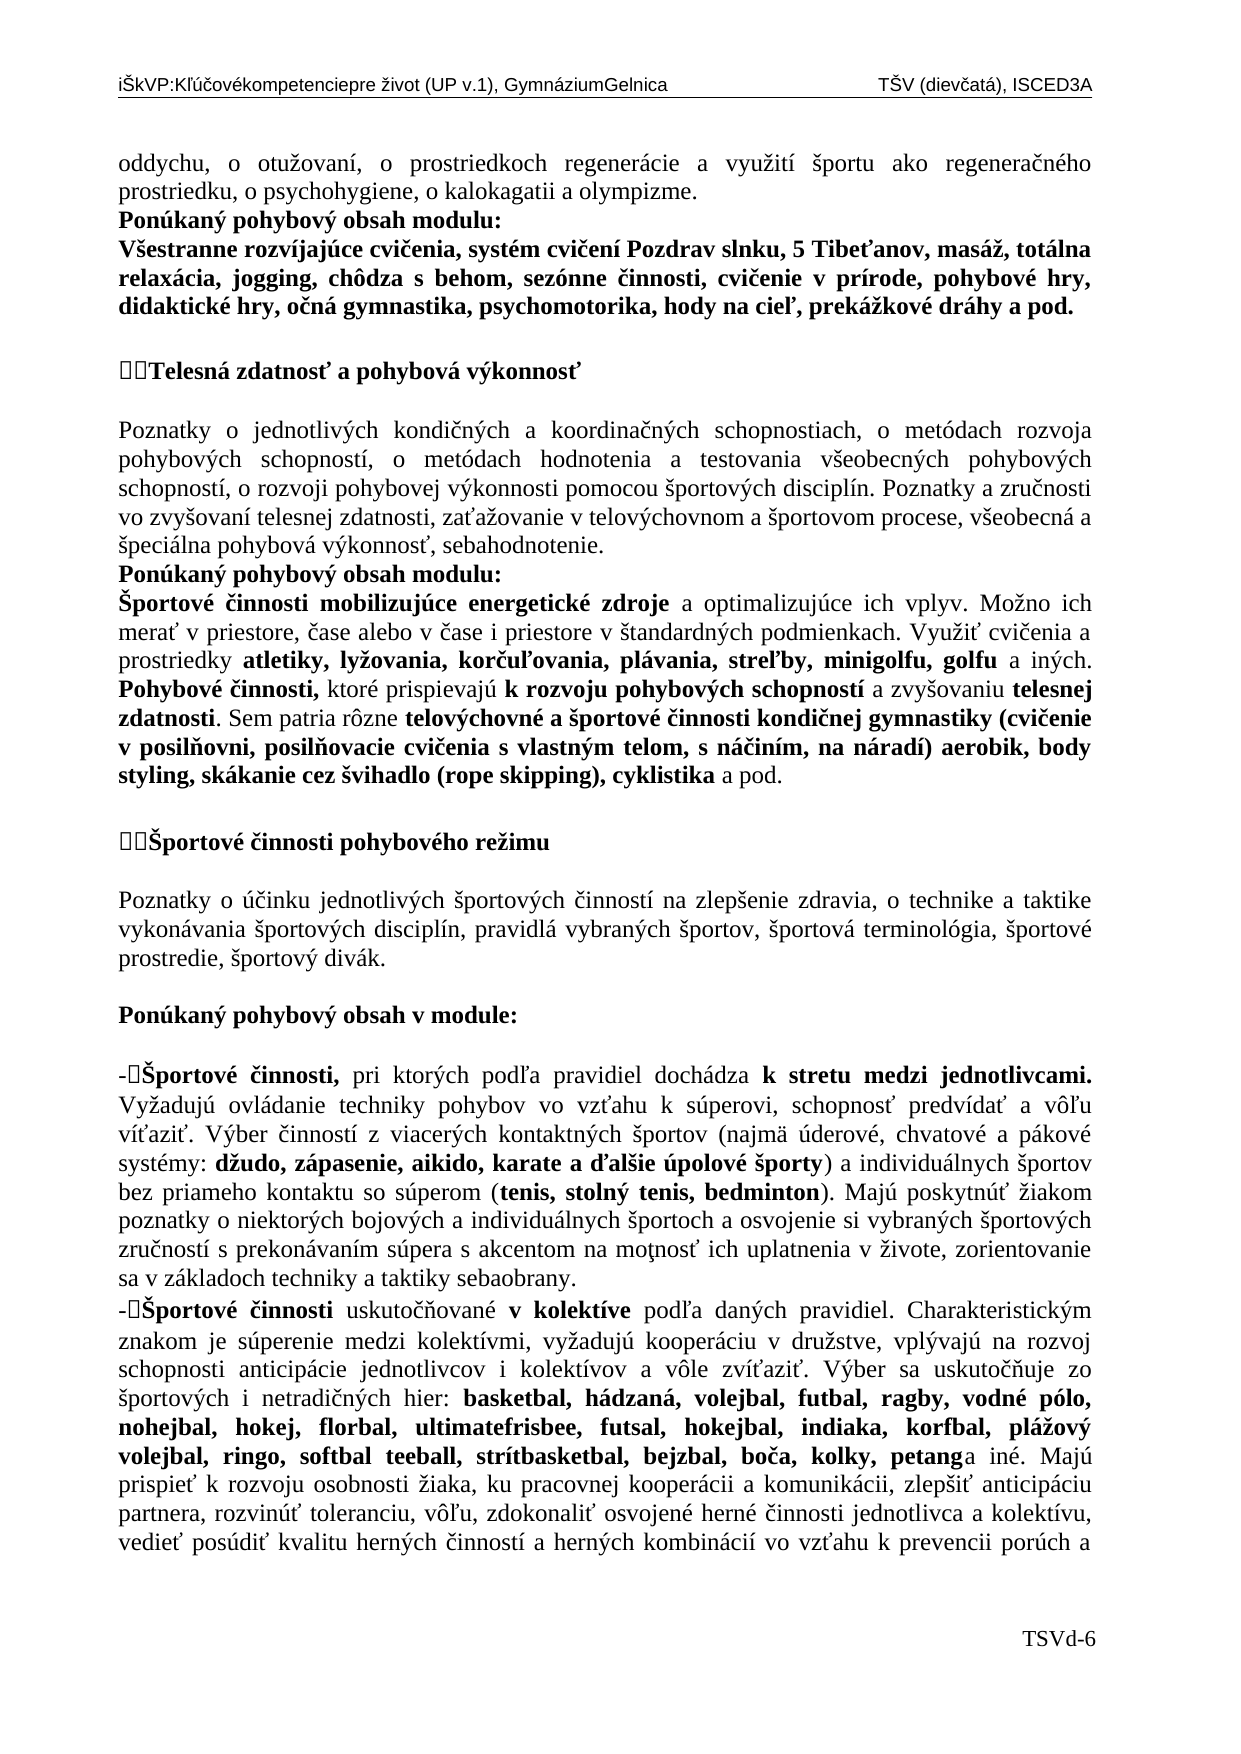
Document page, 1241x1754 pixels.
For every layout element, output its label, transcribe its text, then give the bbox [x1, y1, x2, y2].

text Telesná zdatnosť a pohybová výkonnosť [118, 353, 1092, 387]
text Ponúkaný pohybový obsah modulu: [118, 559, 1092, 588]
text -Športové činnosti, pri ktorých podľa pravidiel dochádza k stretu medzi jednotlivcami. Vyžadujú ovládanie techniky pohybov vo vzťahu k súperovi, schopnosť predvídať a vôľu víťaziť. Výber činností z viacerých kontaktných športov (najmä úderové, chvatové a pákové systémy: džudo, zápasenie, aikido, karate a ďalšie úpolové športy) a individuálnych športov bez priameho kontaktu so súperom (tenis, stolný tenis, bedminton). Majú poskytnúť žiakom poznatky o niektorých bojových a individuálnych športoch a osvojenie si vybraných športových zručností s prekonávaním súpera s akcentom na moţnosť ich uplatnenia v živote, zorientovanie sa v základoch techniky a taktiky sebaobrany. [118, 1056, 1092, 1292]
text Športové činnosti pohybového režimu [118, 823, 1092, 857]
text Poznatky o účinku jednotlivých športových činností na zlepšenie zdravia, o technike a taktike vykonávania športových disciplín, pravidlá vybraných športov, športová terminológia, športové prostredie, športový divák. [118, 885, 1092, 971]
text Poznatky o jednotlivých kondičných a koordinačných schopnostiach, o metódach rozvoja pohybových schopností, o metódach hodnotenia a testovania všeobecných pohybových schopností, o rozvoji pohybovej výkonnosti pomocou športových disciplín. Poznatky a zručnosti vo zvyšovaní telesnej zdatnosti, zaťažovanie v telovýchovnom a športovom procese, všeobecná a špeciálna pohybová výkonnosť, sebahodnotenie. [118, 416, 1092, 559]
text Ponúkaný pohybový obsah modulu: [118, 205, 1092, 234]
text Športové činnosti mobilizujúce energetické zdroje a optimalizujúce ich vplyv. Možno ich merať v priestore, čase alebo v čase i priestore v štandardných podmienkach. Využiť cvičenia a prostriedky atletiky, lyžovania, korčuľovania, plávania, streľby, minigolfu, golfu a iných. Pohybové činnosti, ktoré prispievajú k rozvoju pohybových schopností a zvyšovaniu telesnej zdatnosti. Sem patria rôzne telovýchovné a športové činnosti kondičnej gymnastiky (cvičenie v posilňovni, posilňovacie cvičenia s vlastným telom, s náčiním, na náradí) aerobik, body styling, skákanie cez švihadlo (rope skipping), cyklistika a pod. [118, 588, 1092, 789]
text Ponúkaný pohybový obsah v module: [118, 1000, 1092, 1029]
text Všestranne rozvíjajúce cvičenia, systém cvičení Pozdrav slnku, 5 Tibeťanov, masáž, totálna relaxácia, jogging, chôdza s behom, sezónne činnosti, cvičenie v prírode, pohybové hry, didaktické hry, očná gymnastika, psychomotorika, hody na cieľ, prekážkové dráhy a pod. [118, 234, 1092, 320]
